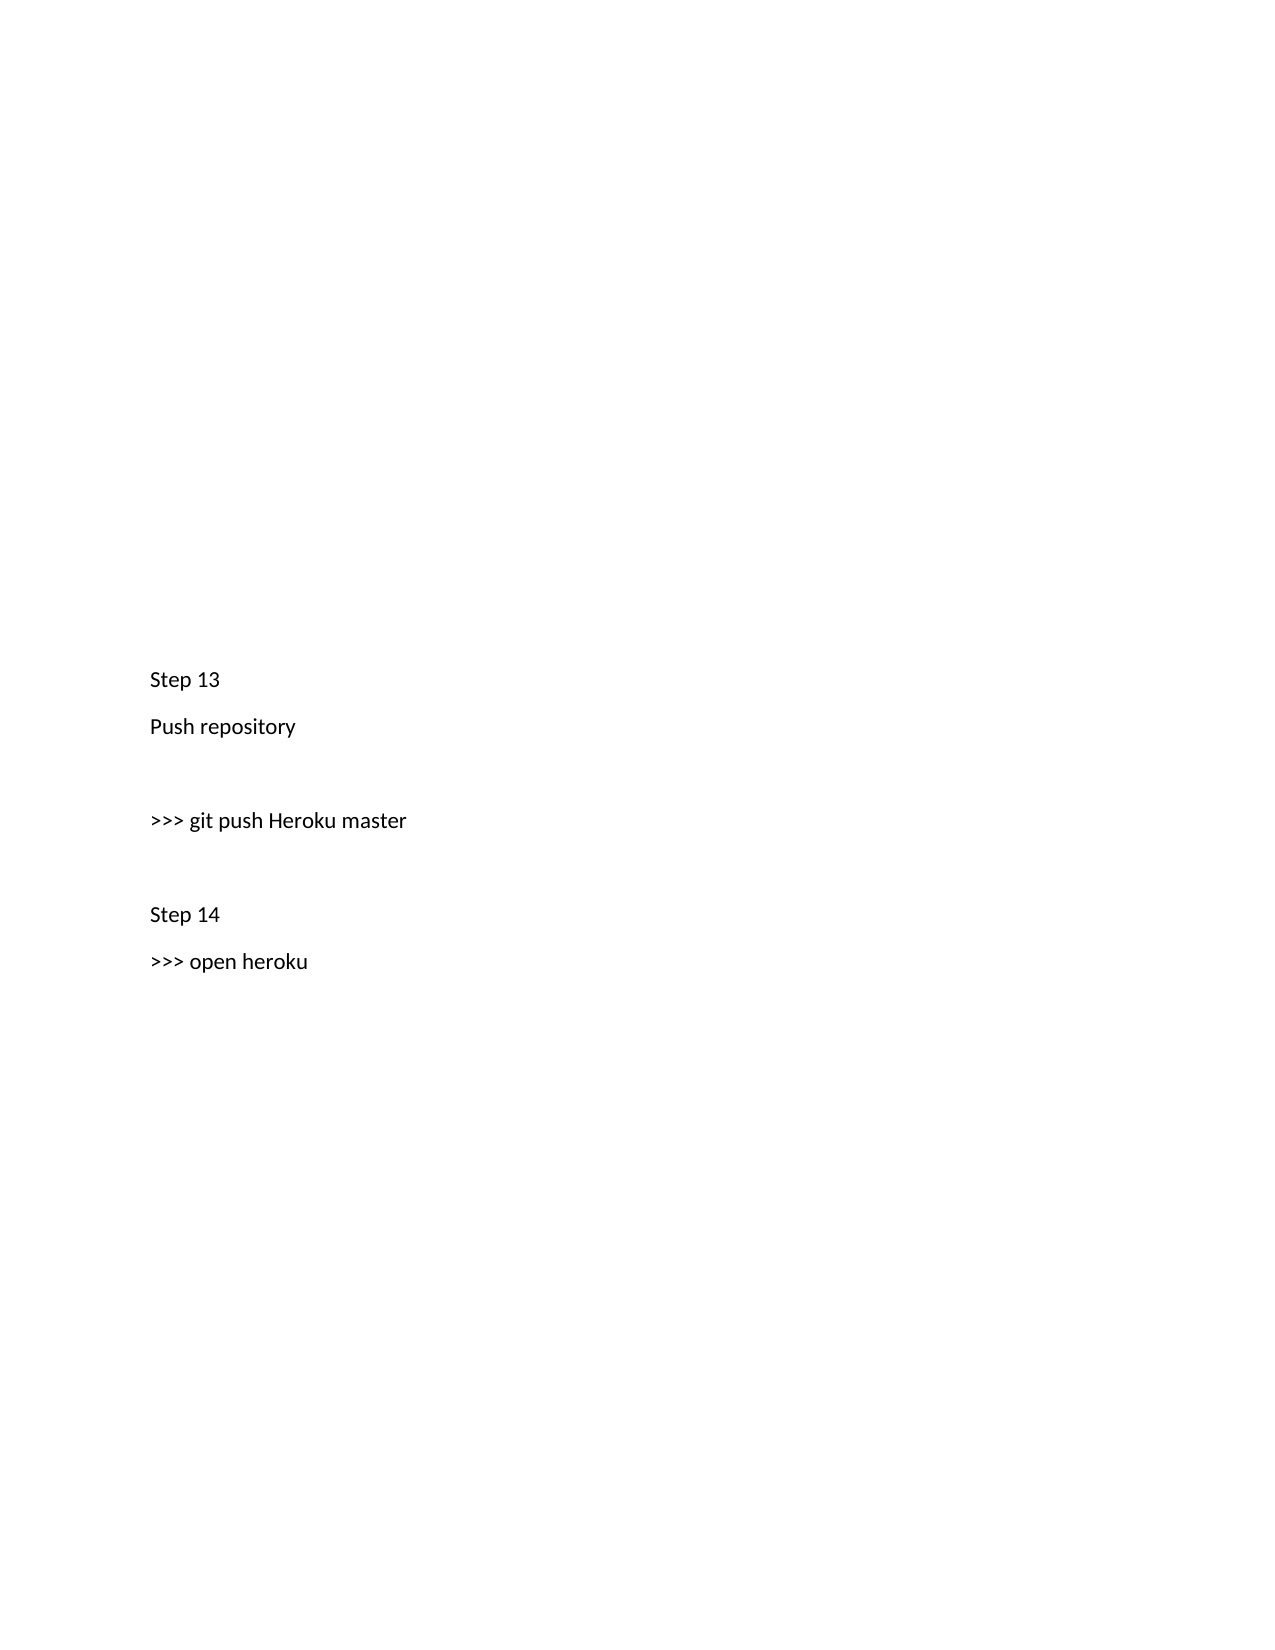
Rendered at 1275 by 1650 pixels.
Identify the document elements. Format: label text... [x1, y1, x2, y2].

text Step 13 [150, 666, 1125, 694]
text >>> open heroku [150, 947, 1125, 975]
text Step 14 [150, 900, 1125, 928]
text Push repository [150, 712, 1125, 741]
text >>> git push Heroku master [150, 806, 1125, 834]
